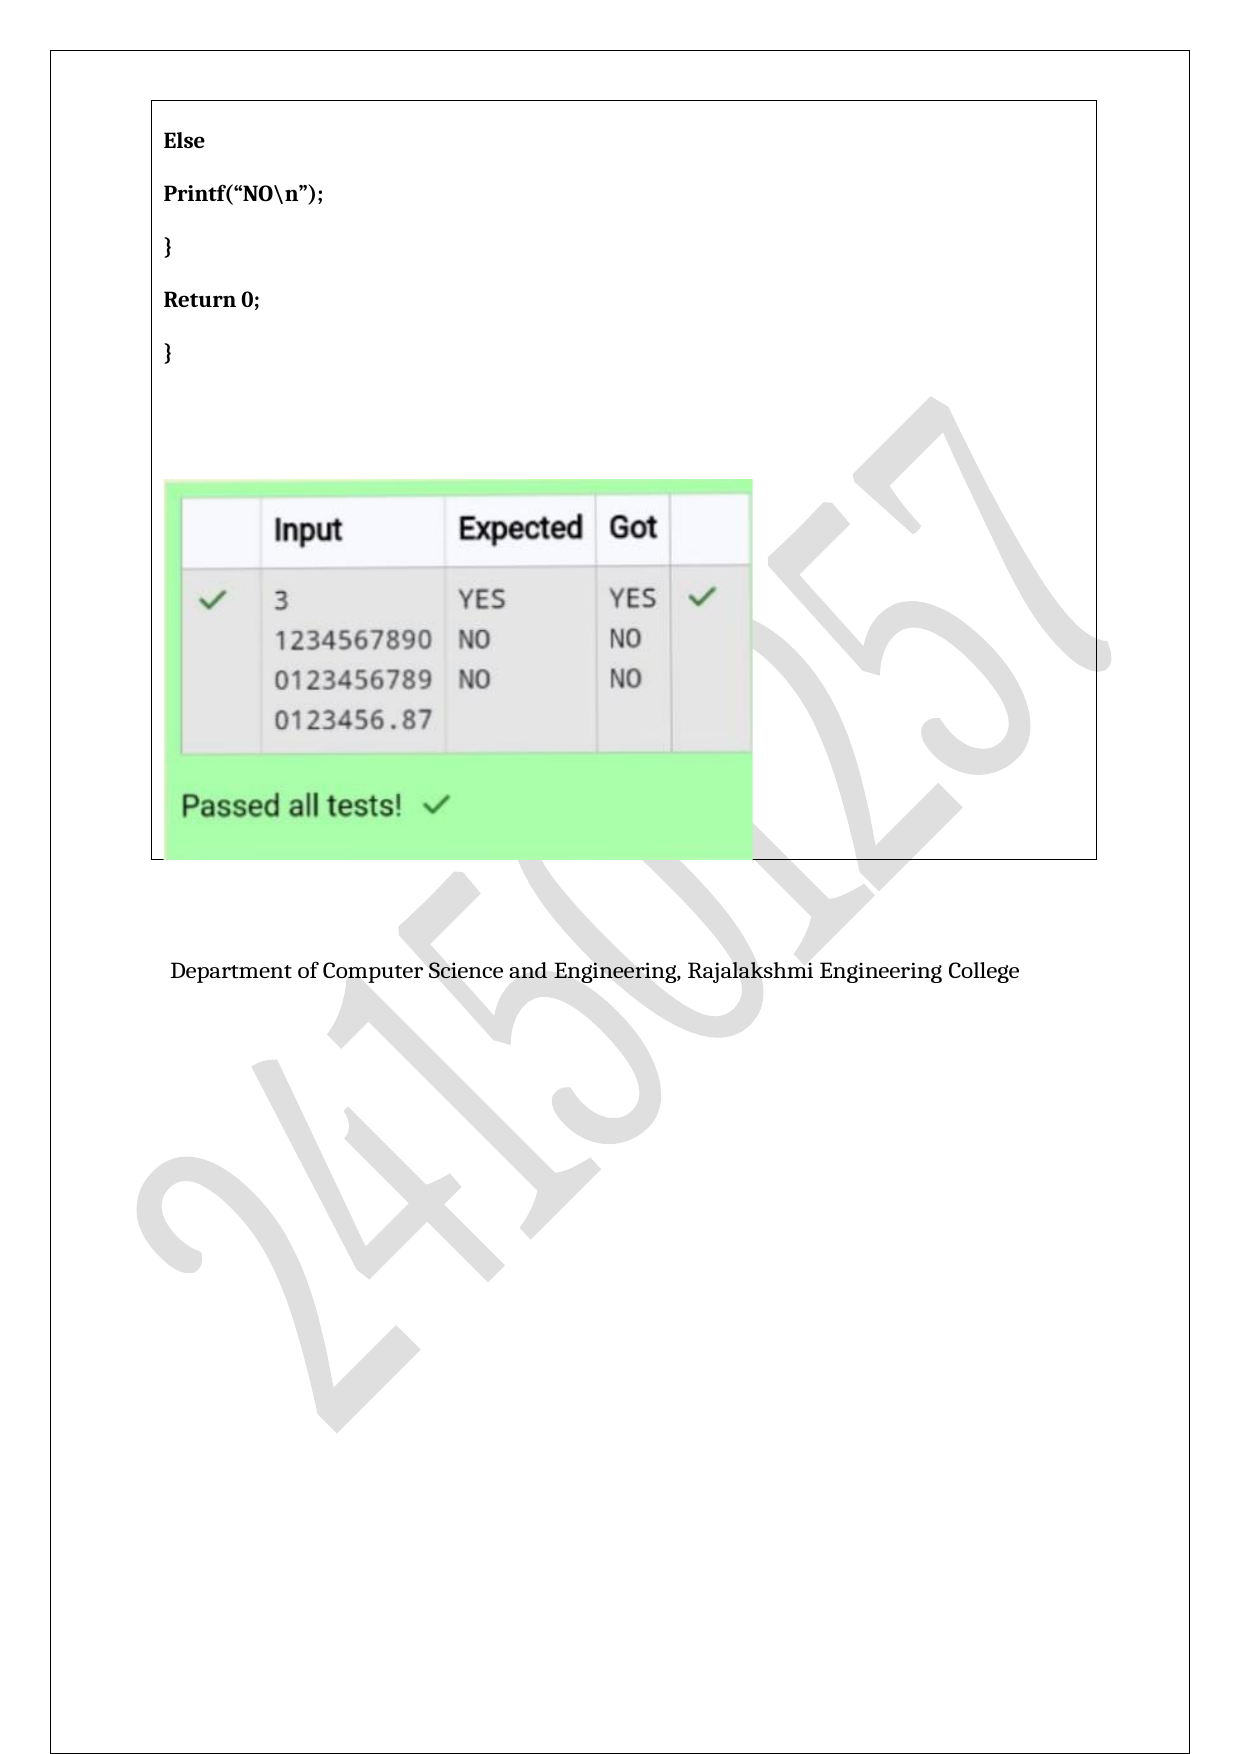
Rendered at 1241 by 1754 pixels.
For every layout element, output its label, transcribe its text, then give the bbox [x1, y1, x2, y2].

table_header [152, 101, 1096, 859]
text Department of Computer Science and Engineering, Rajalakshmi Engineering College [170, 958, 1137, 984]
picture [163, 479, 753, 860]
